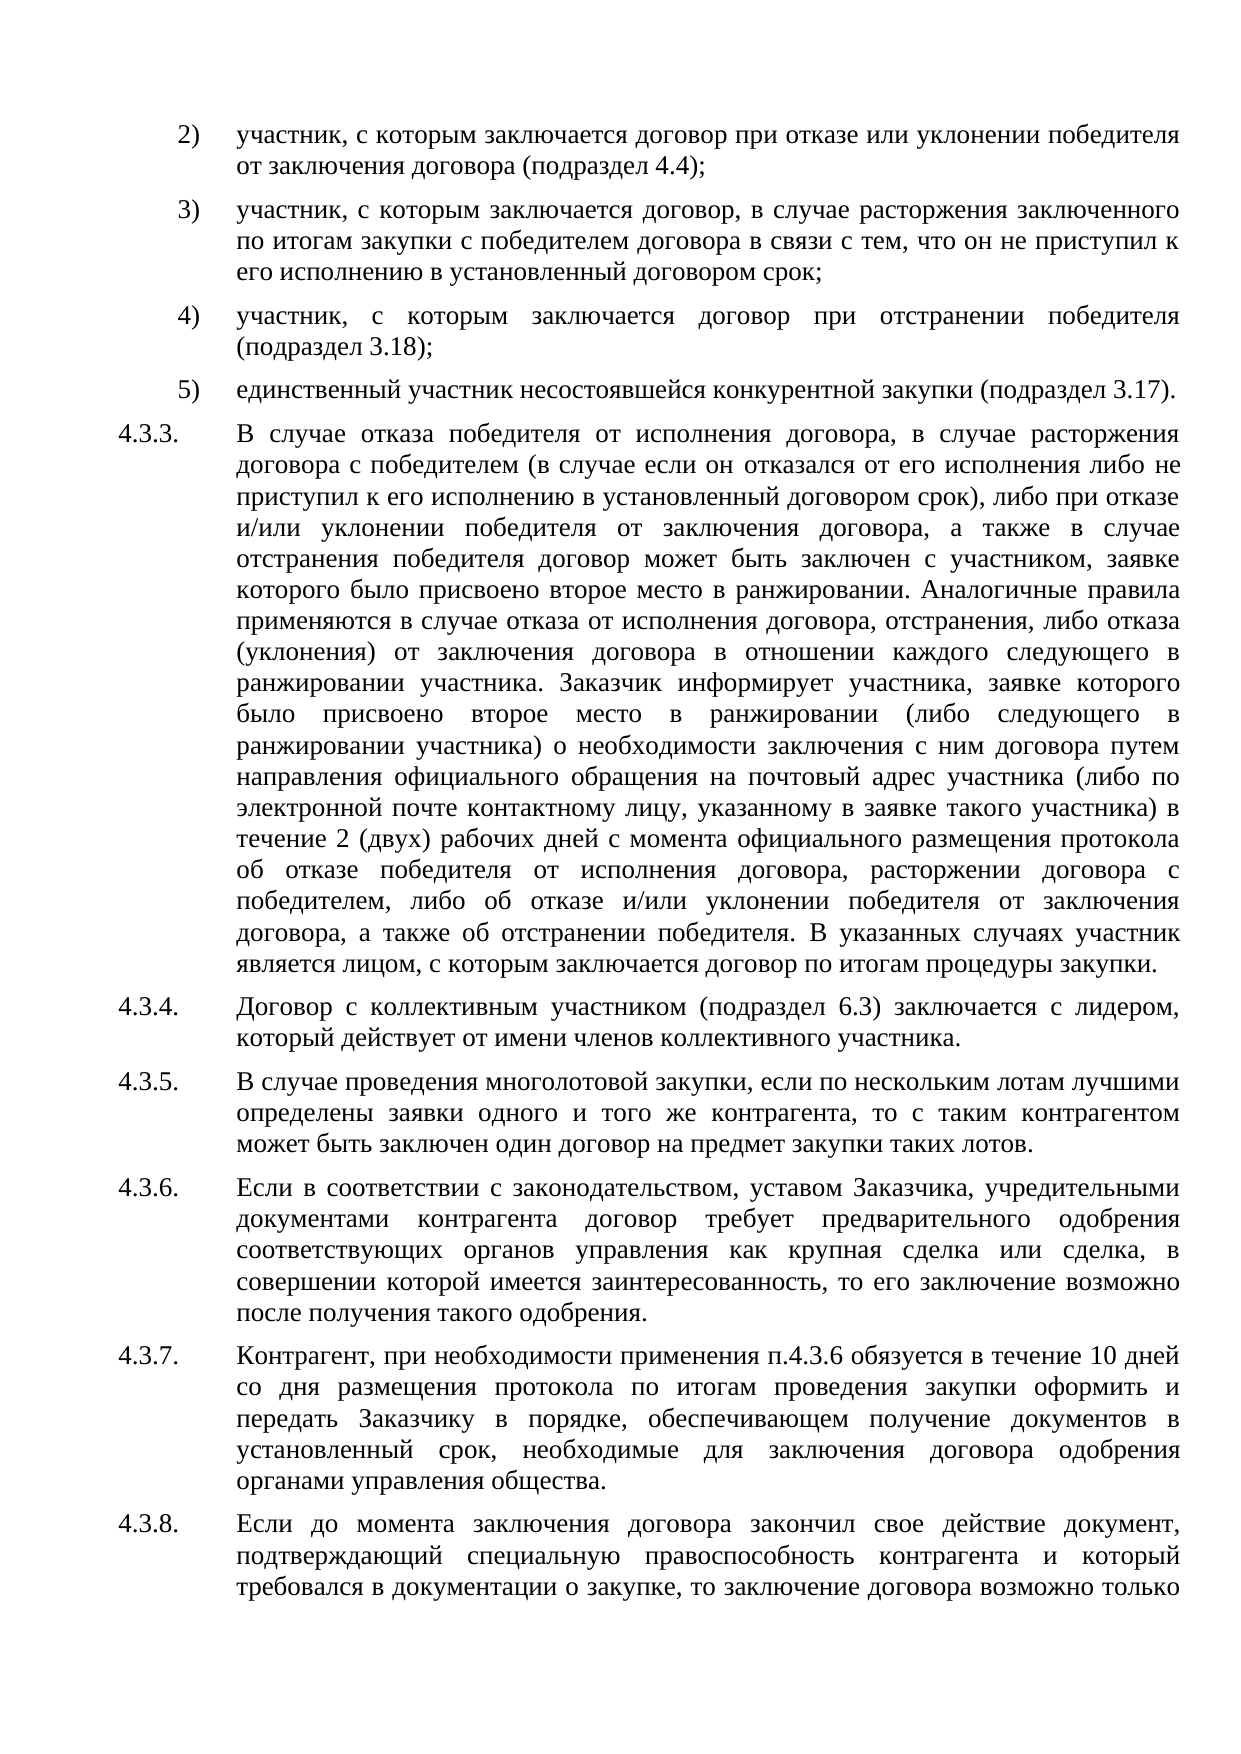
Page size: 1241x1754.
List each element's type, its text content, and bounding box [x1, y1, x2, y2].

text В случае проведения многолотовой закупки, если по нескольким лотам лучшими определены заявки одного и того же контрагента, то с таким контрагентом может быть заключен один договор на предмет закупки таких лотов. [118, 1065, 1181, 1159]
text участник, с которым заключается договор, в случае расторжения заключенного по итогам закупки с победителем договора в связи с тем, что он не приступил к его исполнению в установленный договором срок; [177, 193, 1181, 286]
text участник, с которым заключается договор при отказе или уклонении победителя от заключения договора (подраздел 4.4); [177, 118, 1181, 180]
text Договор с коллективным участником (подраздел 6.3) заключается с лидером, который действует от имени членов коллективного участника. [118, 990, 1181, 1053]
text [118, 1508, 1181, 1601]
text В случае отказа победителя от исполнения договора, в случае расторжения договора с победителем (в случае если он отказался от его исполнения либо не приступил к его исполнению в установленный договором срок), либо при отказе и/или уклонении победителя от заключения договора, а также в случае отстранения победителя договор может быть заключен с участником, заявке которого было присвоено второе место в ранжировании. Аналогичные правила применяются в случае отказа от исполнения договора, отстранения, либо отказа (уклонения) от заключения договора в отношении каждого следующего в ранжировании участника. Заказчик информирует участника, заявке которого было присвоено второе место в ранжировании (либо следующего в ранжировании участника) о необходимости заключения с ним договора путем направления официального обращения на почтовый адрес участника (либо по электронной почте контактному лицу, указанному в заявке такого участника) в течение 2 (двух) рабочих дней с момента официального размещения протокола об отказе победителя от исполнения договора, расторжении договора с победителем, либо об отказе и/или уклонении победителя от заключения договора, а также об отстранении победителя. В указанных случаях участник является лицом, с которым заключается договор по итогам процедуры закупки. [118, 417, 1181, 978]
text единственный участник несостоявшейся конкурентной закупки (подраздел 3.17). [177, 374, 1181, 405]
text участник, с которым заключается договор при отстранении победителя (подраздел 3.18); [177, 299, 1181, 361]
text Если в соответствии с законодательством, уставом Заказчика, учредительными документами контрагента договор требует предварительного одобрения соответствующих органов управления как крупная сделка или сделка, в совершении которой имеется заинтересованность, то его заключение возможно после получения такого одобрения. [118, 1171, 1181, 1327]
text Контрагент, при необходимости применения п.4.3.6 обязуется в течение 10 дней со дня размещения протокола по итогам проведения закупки оформить и передать Заказчику в порядке, обеспечивающем получение документов в установленный срок, необходимые для заключения договора одобрения органами управления общества. [118, 1339, 1181, 1495]
